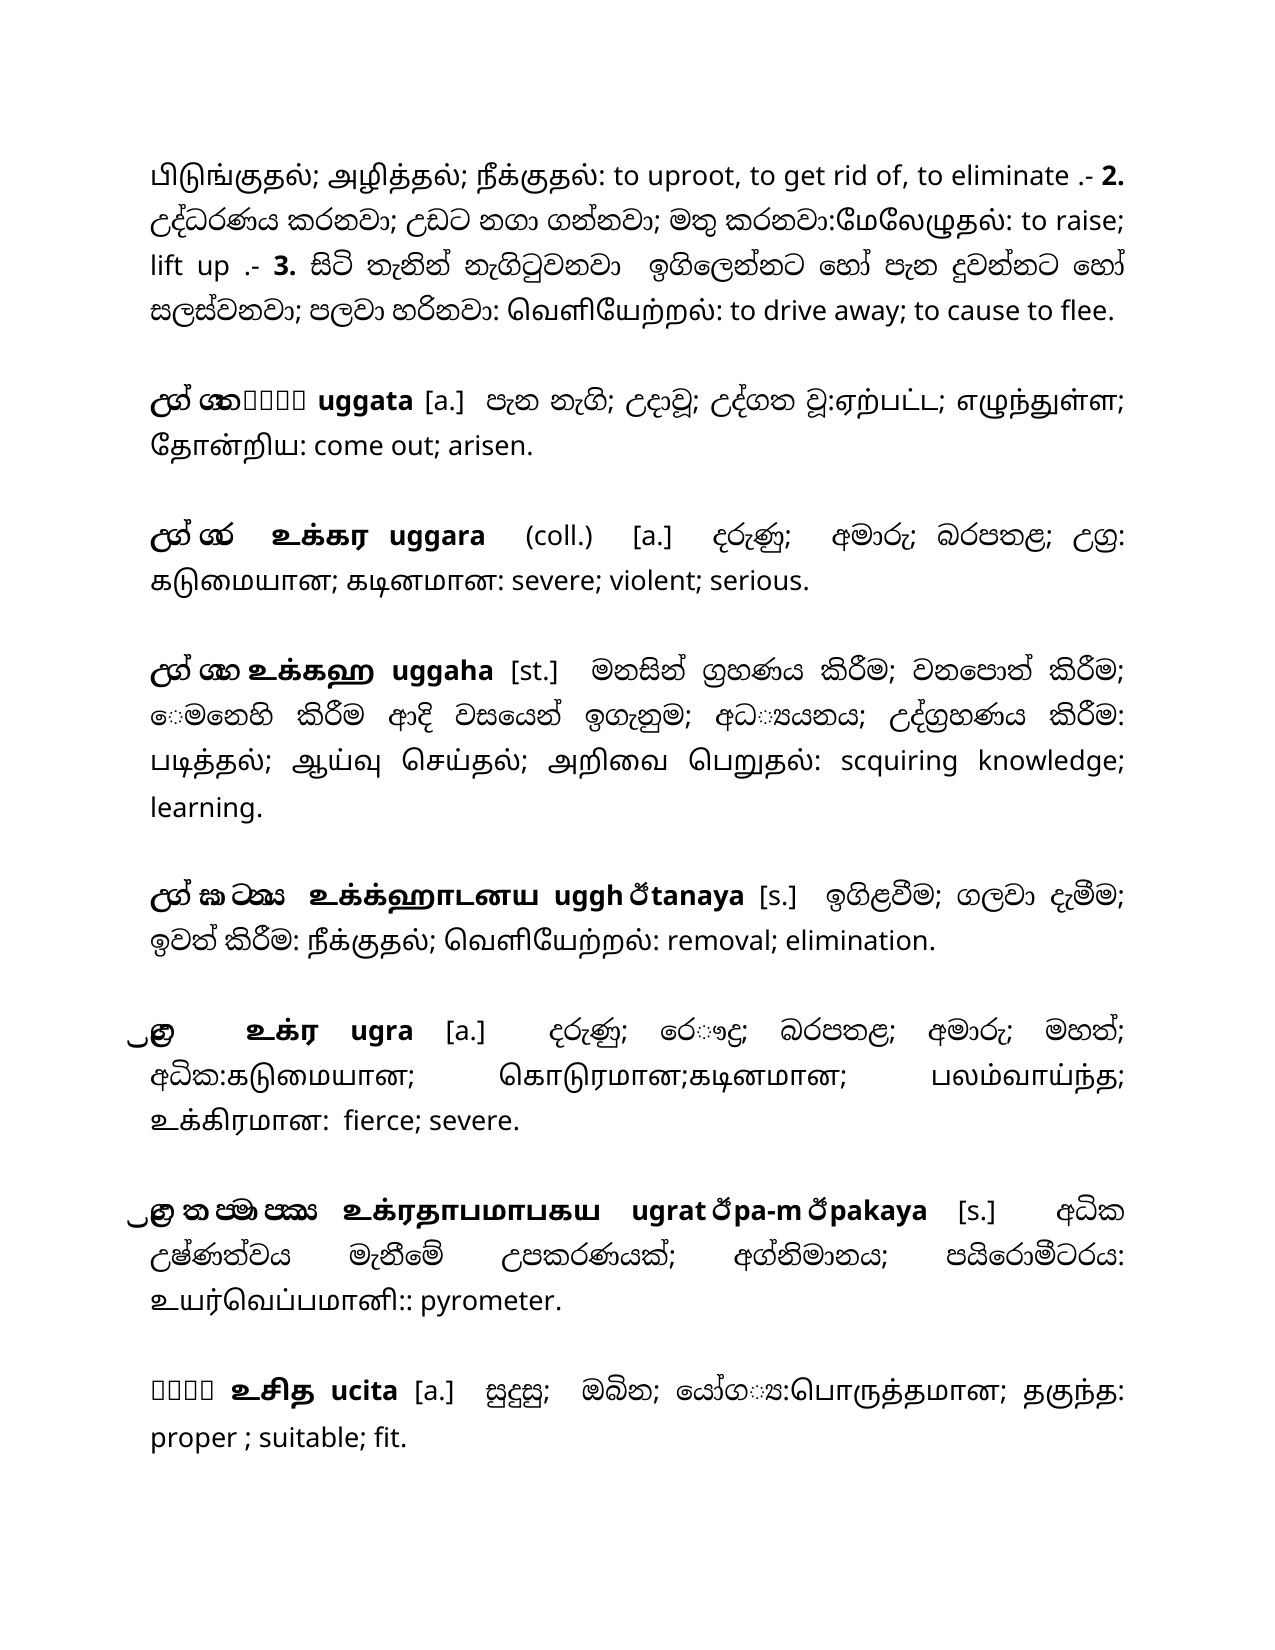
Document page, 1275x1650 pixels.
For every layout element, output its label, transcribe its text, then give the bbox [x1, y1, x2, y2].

text උචිත உசித ucita [a.] සුදුසු; ඔබින; යෝග්‍ය:பொருத்தமான; தகுந்த: proper ; suitable; fit. [150, 1365, 1125, 1455]
text උග්ගත උක‍්‍රකඟ uggata [a.] පැන නැගි; උදාවූ; උද්ගත වූ:ஏற்பட்ட; எழுந்துள்ள; தோன்றிய: come out; arisen. [150, 375, 1125, 465]
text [150, 150, 1125, 330]
text උග්ඝාටනය உக்க்ஹாடனய ugghඊtanaya [s.] ඉගිළවීම; ගලවා දැමීම; ඉවත් කිරීම: நீக்குதல்; வெளியேற்றல்: removal; elimination. [150, 870, 1125, 960]
text උග‍්‍රතාපමාපකය உக்ரதாபமாபகய ugratඊpa-mඊpakaya [s.] අධික උෂ්ණත්වය මැනීමේ උපකරණයක්; අග්නිමානය; පයිරොමීටරය: உயர்வெப்பமானி:: pyrometer. [150, 1185, 1125, 1320]
text උග්ගර உக்கர uggara (coll.) [a.] දරුණු; අමාරු; බරපතළ; උග‍්‍ර: கடுமையான; கடினமான: severe; violent; serious. [150, 510, 1125, 600]
text උග්ගහ உக்கஹ uggaha [st.] මනසින් ග‍්‍රහණය කිරීම; වනපොත් කිරීම; ෙමනෙහි කිරීම ආදි වසයෙන් ඉගැනුම; අධ්‍යයනය; උද්ග‍්‍රහණය කිරීම: படித்தல்; ஆய்வு செய்தல்; அறிவை பெறுதல்: scquiring knowledge; learning. [150, 645, 1125, 825]
text උග‍්‍ර உக்ர ugra [a.] දරුණු; රෞද්‍ර; බරපතළ; අමාරු; මහත්; අධික:கடுமையான; கொடுரமான;கடினமான; பலம்வாய்ந்த; உக்கிரமான: fierce; severe. [150, 1005, 1125, 1140]
